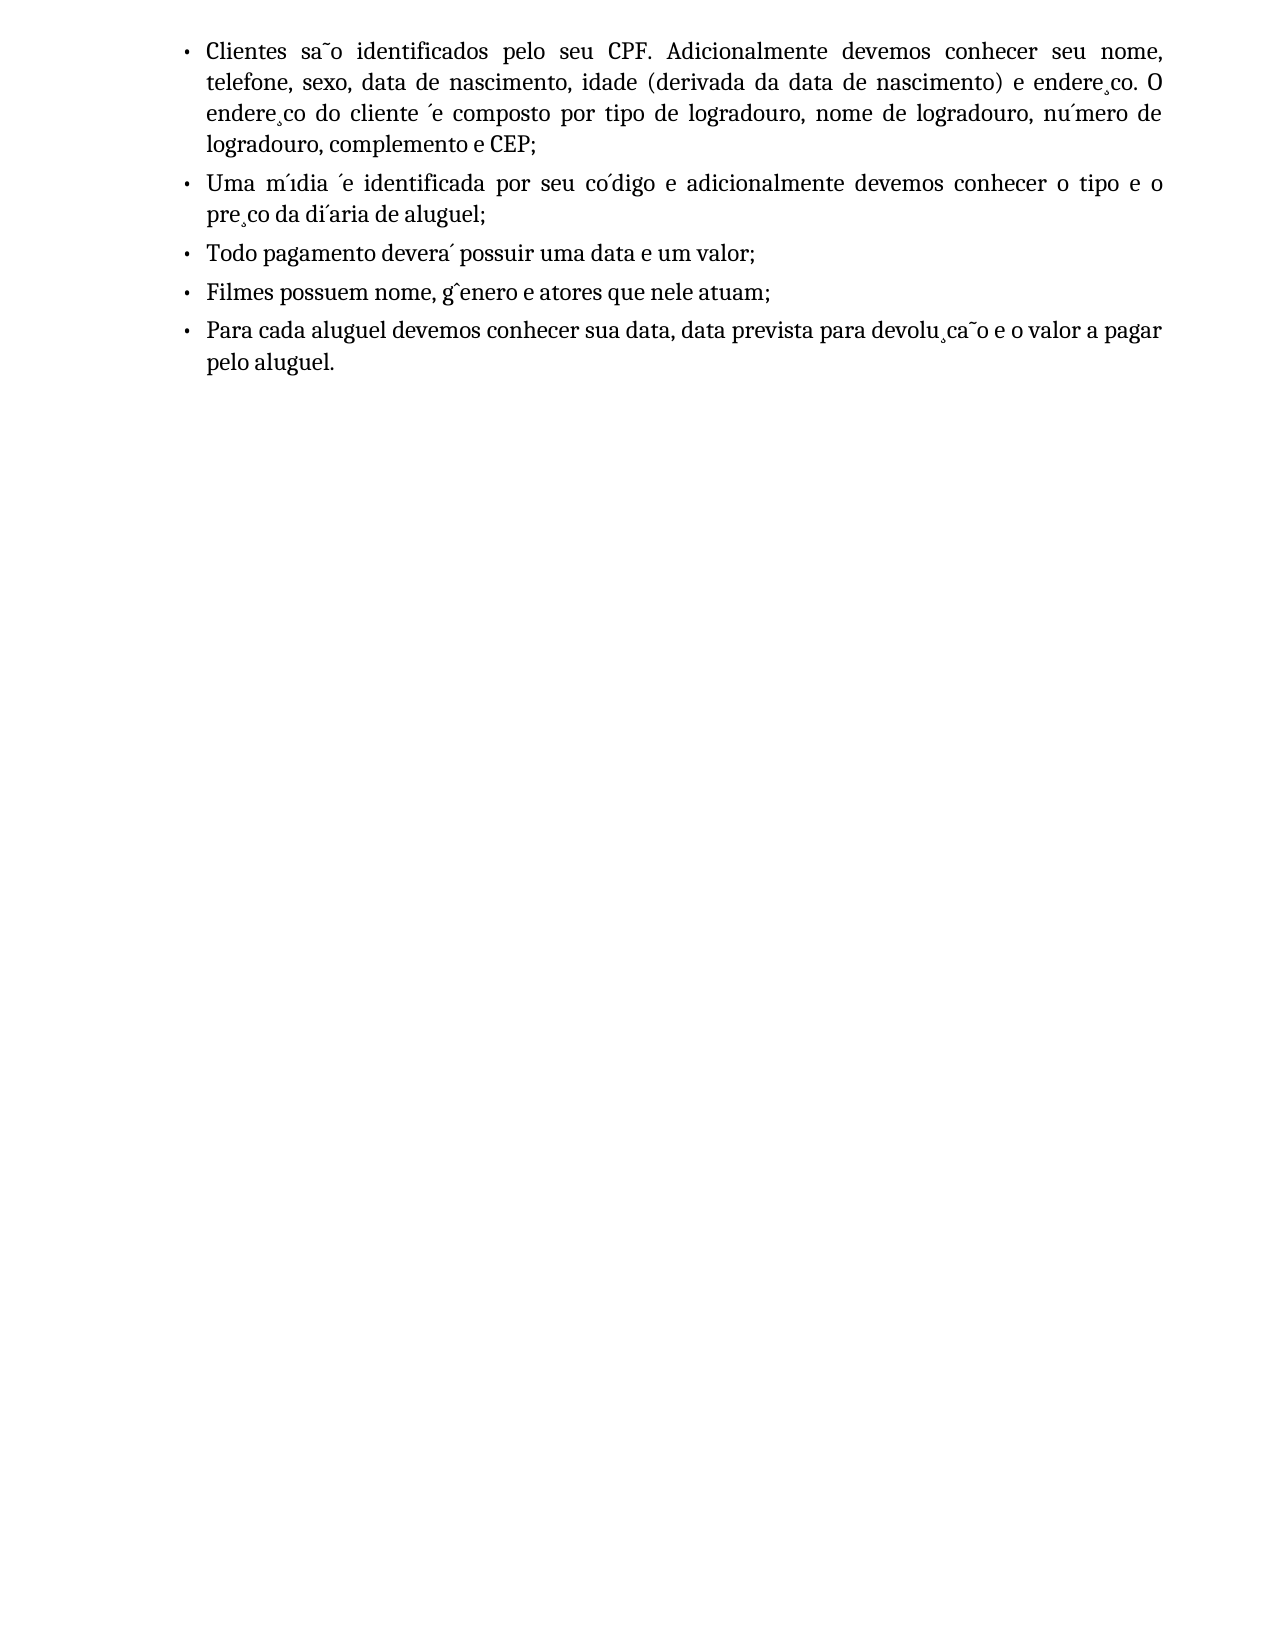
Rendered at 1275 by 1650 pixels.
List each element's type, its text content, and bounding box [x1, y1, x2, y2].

list Clientes sa˜o identificados pelo seu CPF. Adicionalmente devemos conhecer seu nome, telefone, sexo, data de nascimento, idade (derivada da data de nascimento) e endere¸co. O endere¸co do cliente ´e composto por tipo de logradouro, nome de logradouro, nu´mero de logradouro, complemento e CEP; [181, 37, 1164, 159]
list Todo pagamento devera´ possuir uma data e um valor; [181, 239, 1164, 267]
list Filmes possuem nome, gˆenero e atores que nele atuam; [181, 277, 1164, 306]
list Uma m´ıdia ´e identificada por seu co´digo e adicionalmente devemos conhecer o tipo e o pre¸co da di´aria de aluguel; [181, 169, 1164, 228]
list Para cada aluguel devemos conhecer sua data, data prevista para devolu¸ca˜o e o valor a pagar pelo aluguel. [181, 316, 1164, 376]
